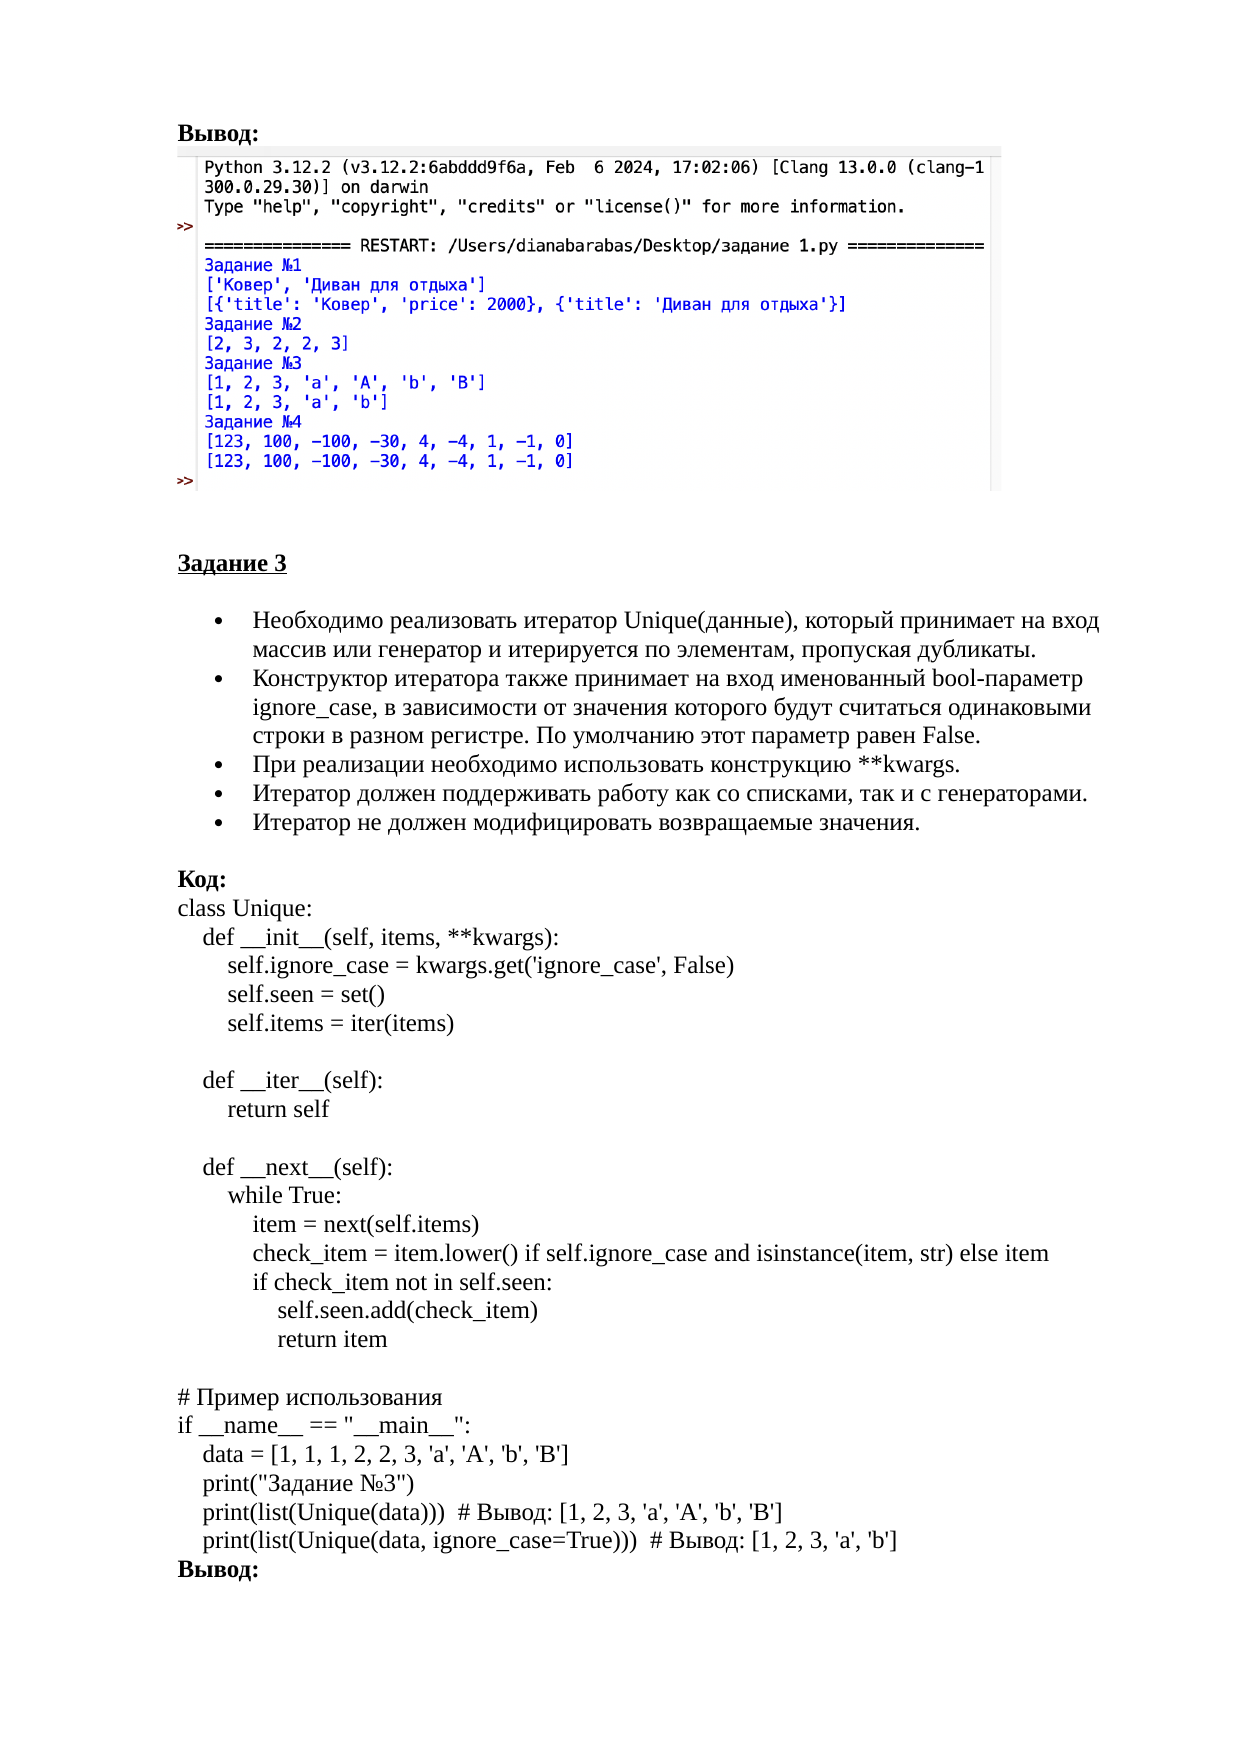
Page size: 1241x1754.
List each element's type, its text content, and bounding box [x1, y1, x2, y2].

text self.items = iter(items) [177, 1008, 1152, 1037]
text if __name__ == "__main__": [177, 1410, 1152, 1439]
text print(list(Unique(data, ignore_case=True))) # Вывод: [1, 2, 3, 'a', 'b'] [177, 1525, 1152, 1554]
list Конструктор итератора также принимает на вход именованный bool-параметр ignore_case, в зависимости от значения которого будут считаться одинаковыми строки в разном регистре. По умолчанию этот параметр равен False. [215, 663, 1152, 749]
text self.seen.add(check_item) [177, 1295, 1152, 1324]
text Задание 3 [177, 548, 1152, 577]
text item = next(self.items) [177, 1209, 1152, 1238]
list Итератор должен поддерживать работу как со списками, так и с генераторами. [215, 778, 1152, 807]
text data = [1, 1, 1, 2, 2, 3, 'a', 'A', 'b', 'B'] [177, 1439, 1152, 1468]
text while True: [177, 1180, 1152, 1209]
picture [177, 146, 1002, 491]
text self.ignore_case = kwargs.get('ignore_case', False) [177, 950, 1152, 979]
list Необходимо реализовать итератор Unique(данные), который принимает на вход массив или генератор и итерируется по элементам, пропуская дубликаты. [215, 605, 1152, 663]
text # Пример использования [177, 1382, 1152, 1410]
text return self [177, 1094, 1152, 1123]
text self.seen = set() [177, 979, 1152, 1008]
text print(list(Unique(data))) # Вывод: [1, 2, 3, 'a', 'A', 'b', 'B'] [177, 1497, 1152, 1525]
text check_item = item.lower() if self.ignore_case and isinstance(item, str) else item [177, 1238, 1152, 1267]
list При реализации необходимо использовать конструкцию **kwargs. [215, 749, 1152, 778]
text Вывод: [177, 118, 1152, 147]
text if check_item not in self.seen: [177, 1267, 1152, 1295]
list Итератор не должен модифицировать возвращаемые значения. [215, 807, 1152, 835]
text print("Задание №3") [177, 1468, 1152, 1497]
text def __next__(self): [177, 1152, 1152, 1180]
text def __iter__(self): [177, 1065, 1152, 1094]
text class Unique: [177, 893, 1152, 922]
text def __init__(self, items, **kwargs): [177, 922, 1152, 950]
text Код: [177, 864, 1152, 893]
text Вывод: [177, 1554, 1152, 1583]
text return item [177, 1324, 1152, 1353]
